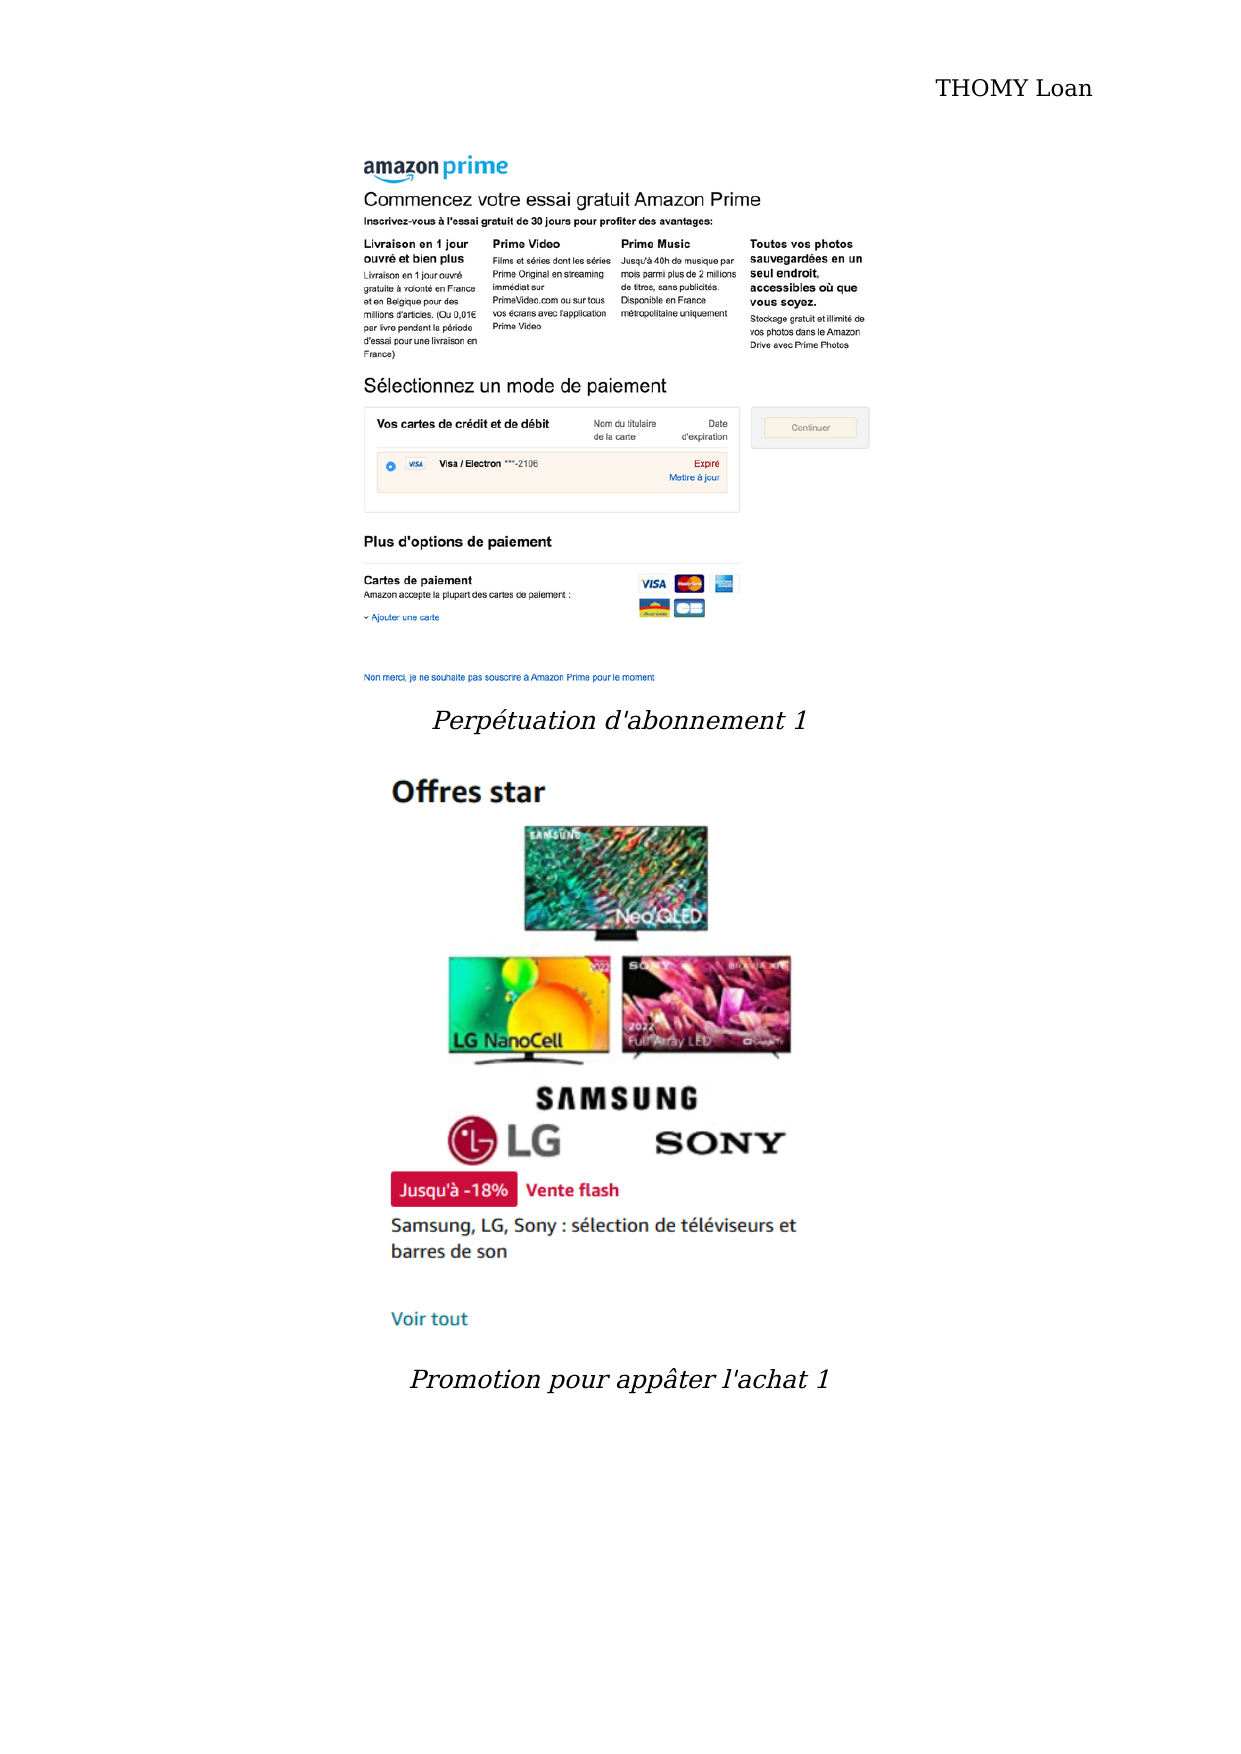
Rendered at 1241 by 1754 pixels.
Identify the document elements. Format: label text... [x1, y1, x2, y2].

picture [356, 147, 884, 691]
text Perpétuation d'abonnement 1 [148, 705, 1093, 735]
text Promotion pour appâter l'achat 1 [148, 1364, 1093, 1394]
picture [365, 750, 875, 1349]
